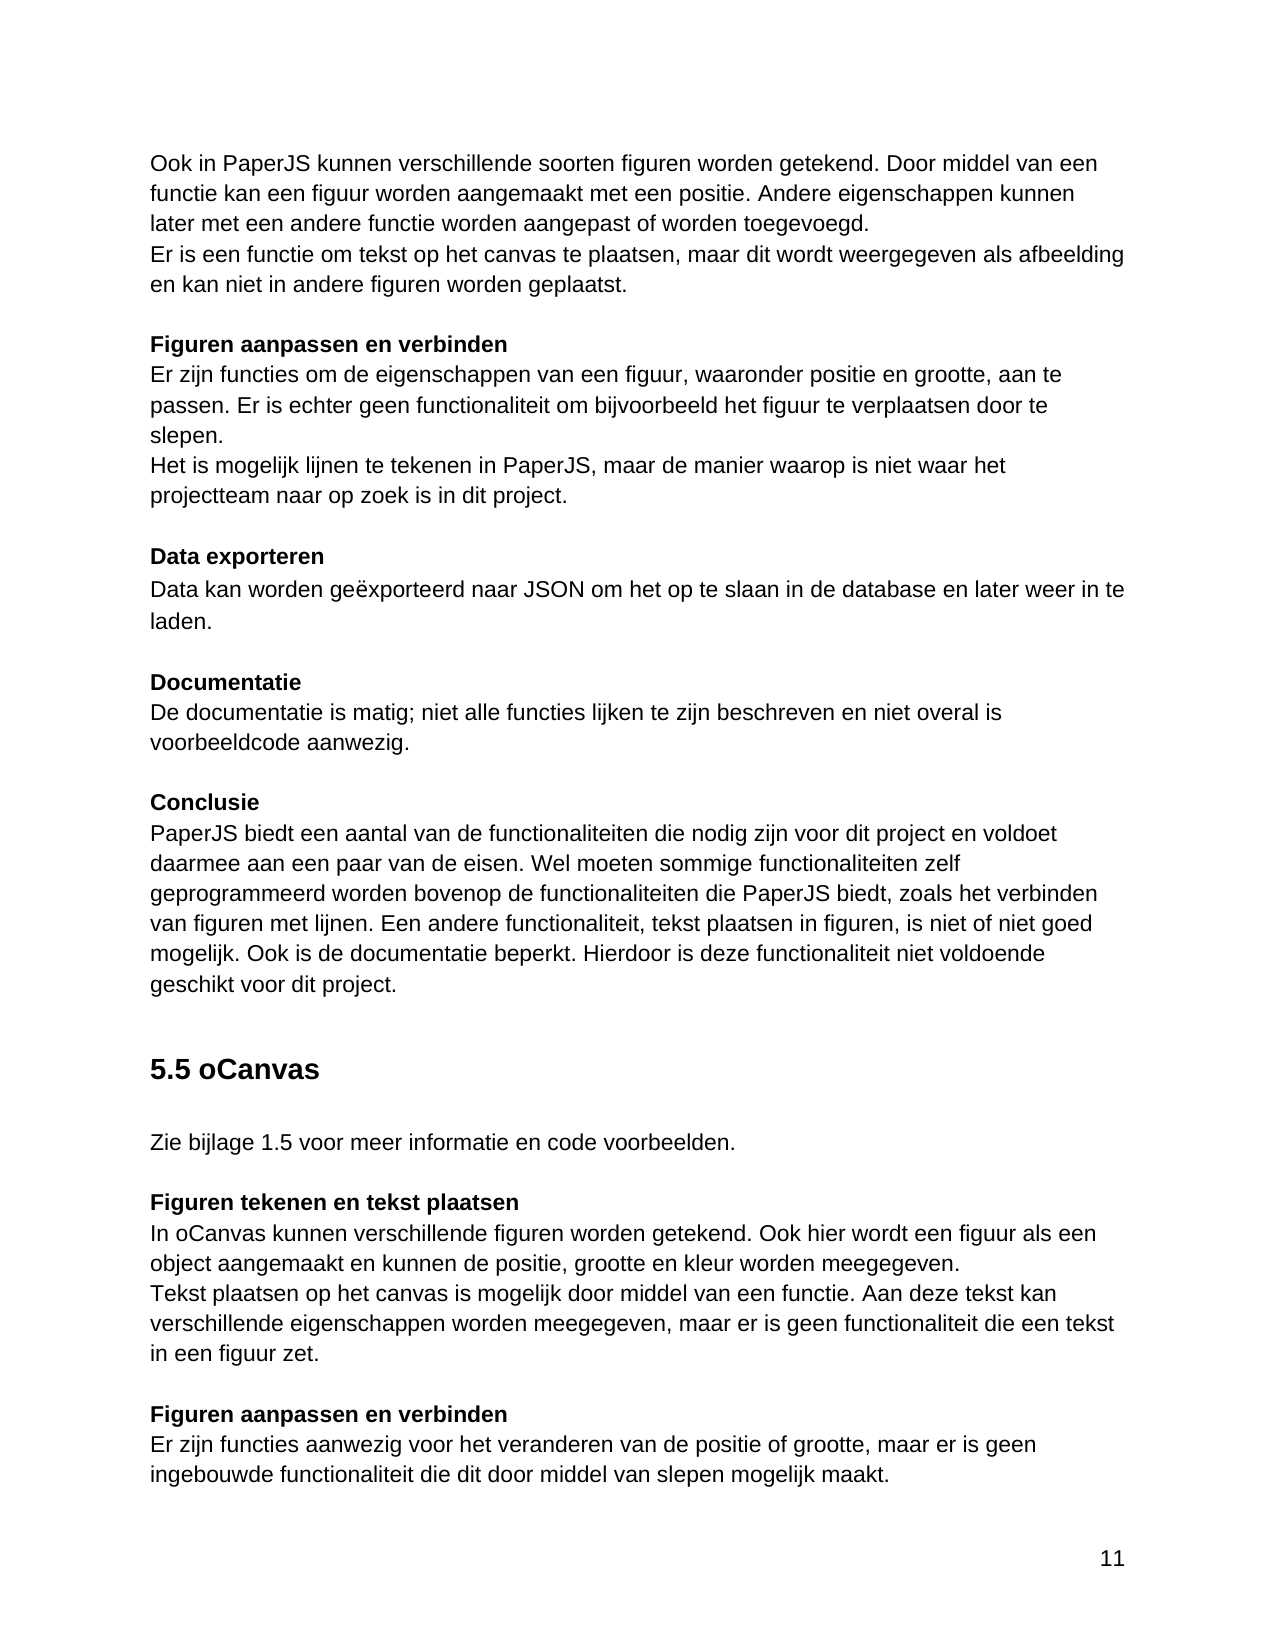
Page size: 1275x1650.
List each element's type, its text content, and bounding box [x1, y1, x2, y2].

text Tekst plaatsen op het canvas is mogelijk door middel van een functie. Aan deze tekst kan verschillende eigenschappen worden meegegeven, maar er is geen functionaliteit die een tekst in een figuur zet. [150, 1280, 1125, 1367]
text In oCanvas kunnen verschillende figuren worden getekend. Ook hier wordt een figuur als een object aangemaakt en kunnen de positie, grootte en kleur worden meegegeven. [150, 1219, 1125, 1276]
text De documentatie is matig; niet alle functies lijken te zijn beschreven en niet overal is voorbeeldcode aanwezig. [150, 699, 1125, 755]
text Er zijn functies om de eigenschappen van een figuur, waaronder positie en grootte, aan te passen. Er is echter geen functionaliteit om bijvoorbeeld het figuur te verplaatsen door te slepen. [150, 361, 1125, 448]
text Documentatie [150, 668, 1125, 695]
text Figuren aanpassen en verbinden [150, 331, 1125, 358]
text Conclusie [150, 789, 1125, 816]
text Data kan worden geëxporteerd naar JSON om het op te slaan in de database en later weer in te laden. [150, 573, 1125, 634]
text Data exporteren [150, 543, 1125, 569]
text PaperJS biedt een aantal van de functionaliteiten die nodig zijn voor dit project en voldoet daarmee aan een paar van de eisen. Wel moeten sommige functionaliteiten zelf geprogrammeerd worden bovenop de functionaliteiten die PaperJS biedt, zoals het verbinden van figuren met lijnen. Een andere functionaliteit, tekst plaatsen in figuren, is niet of niet goed mogelijk. Ook is de documentatie beperkt. Hierdoor is deze functionaliteit niet voldoende geschikt voor dit project. [150, 819, 1125, 997]
text Zie bijlage 1.5 voor meer informatie en code voorbeelden. [150, 1129, 1125, 1155]
text Er is een functie om tekst op het canvas te plaatsen, maar dit wordt weergegeven als afbeelding en kan niet in andere figuren worden geplaatst. [150, 241, 1125, 297]
text Ook in PaperJS kunnen verschillende soorten figuren worden getekend. Door middel van een functie kan een figuur worden aangemaakt met een positie. Andere eigenschappen kunnen later met een andere functie worden aangepast of worden toegevoegd. [150, 150, 1125, 237]
text Het is mogelijk lijnen te tekenen in PaperJS, maar de manier waarop is niet waar het projectteam naar op zoek is in dit project. [150, 452, 1125, 509]
text Er zijn functies aanwezig voor het veranderen van de positie of grootte, maar er is geen ingebouwde functionaliteit die dit door middel van slepen mogelijk maakt. [150, 1431, 1125, 1487]
text Figuren tekenen en tekst plaatsen [150, 1189, 1125, 1216]
text 5.5 oCanvas [150, 1052, 1125, 1085]
text Figuren aanpassen en verbinden [150, 1401, 1125, 1427]
